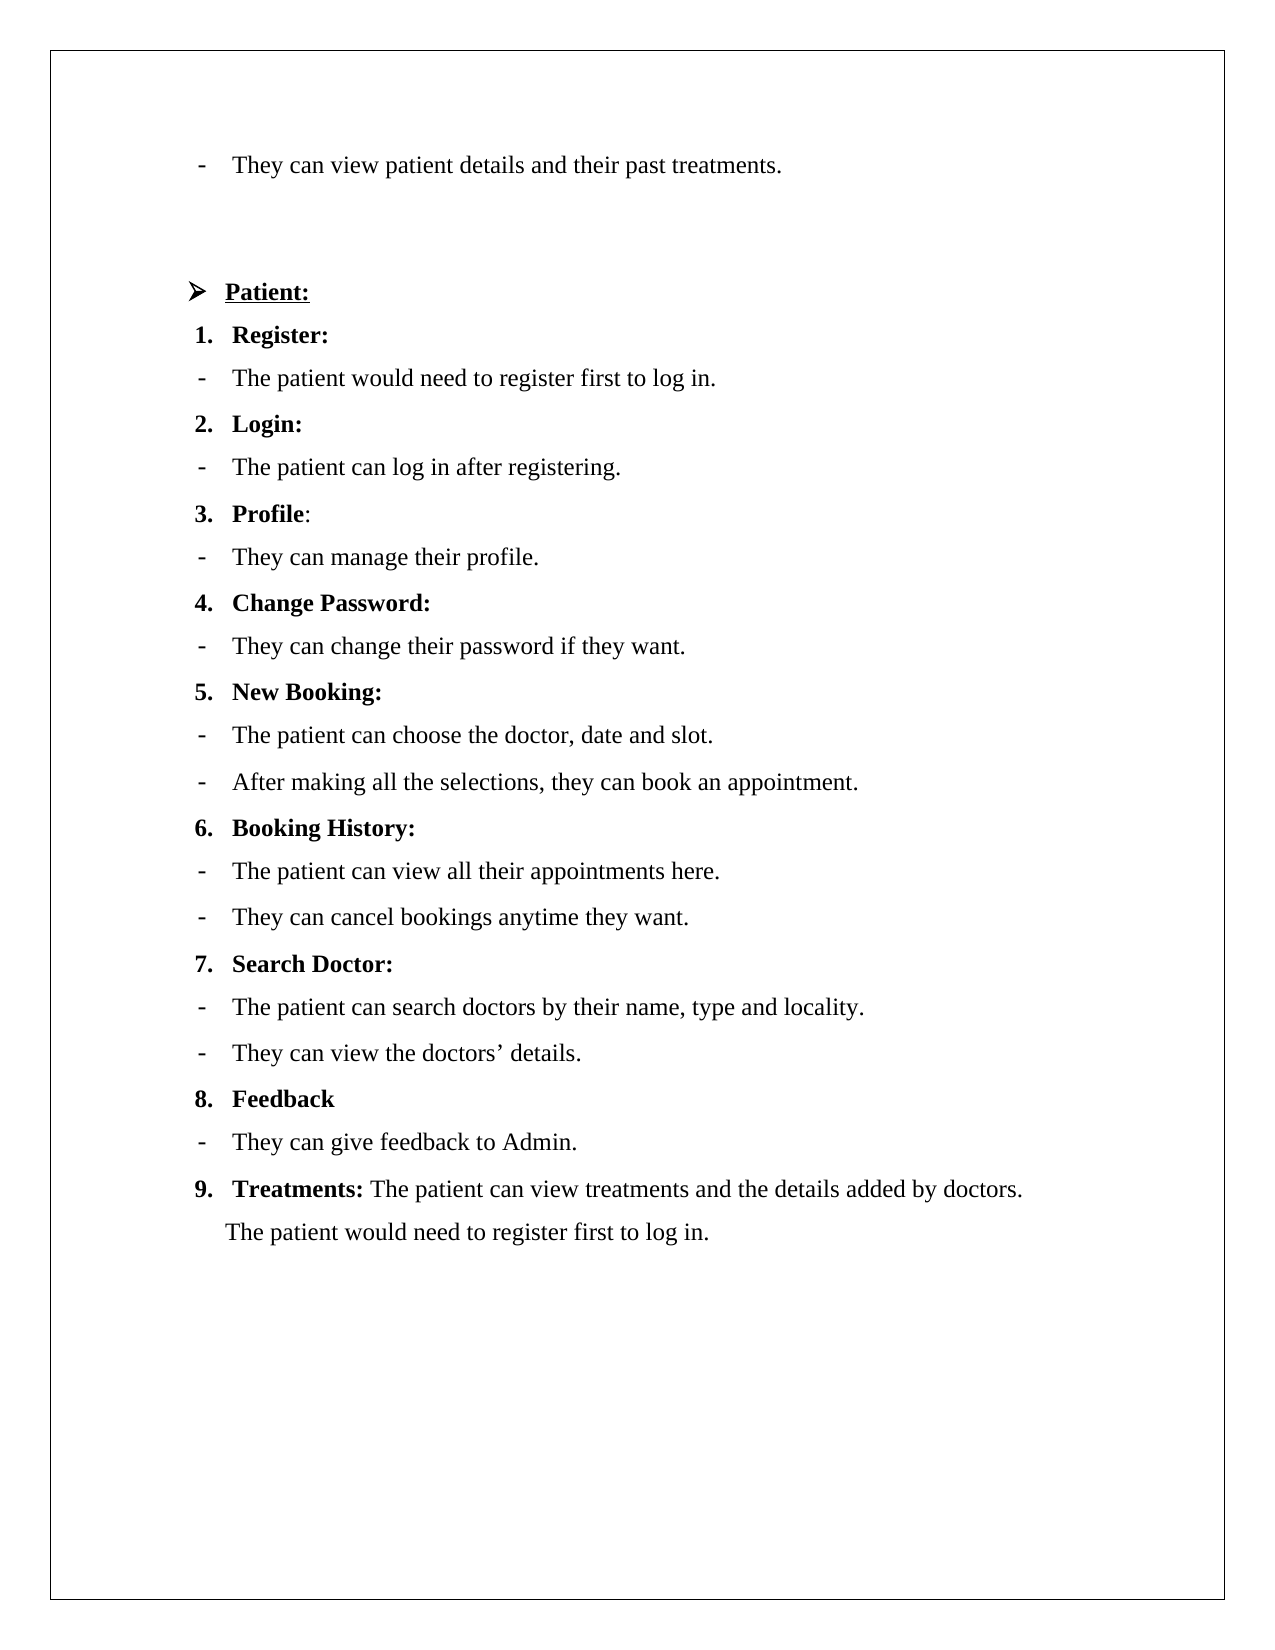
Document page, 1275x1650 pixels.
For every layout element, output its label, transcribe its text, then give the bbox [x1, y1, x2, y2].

list Booking History: [194, 813, 1125, 842]
list The patient can log in after registering. [194, 452, 1125, 483]
list They can manage their profile. [194, 542, 1125, 573]
list Register: [194, 320, 1125, 349]
list The patient can choose the doctor, date and slot. [194, 721, 1125, 751]
list They can change their password if they want. [194, 631, 1125, 662]
list Feedback [194, 1084, 1125, 1113]
list Profile: [194, 499, 1125, 527]
list They can view patient details and their past treatments. [194, 150, 1125, 181]
list They can view the doctors’ details. [194, 1038, 1125, 1069]
list After making all the selections, they can book an appointment. [194, 767, 1125, 798]
list They can give feedback to Admin. [194, 1127, 1125, 1158]
list The patient would need to register first to log in. [194, 363, 1125, 394]
list Treatments: The patient can view treatments and the details added by doctors. [194, 1174, 1125, 1202]
list The patient can search doctors by their name, type and locality. [194, 992, 1125, 1023]
list Search Doctor: [194, 949, 1125, 977]
list The patient would need to register first to log in. [225, 1217, 1125, 1246]
list They can cancel bookings anytime they want. [194, 902, 1125, 933]
list The patient can view all their appointments here. [194, 856, 1125, 887]
list New Booking: [194, 677, 1125, 706]
list Login: [194, 409, 1125, 438]
list Patient: [187, 277, 1125, 306]
list Change Password: [194, 588, 1125, 617]
